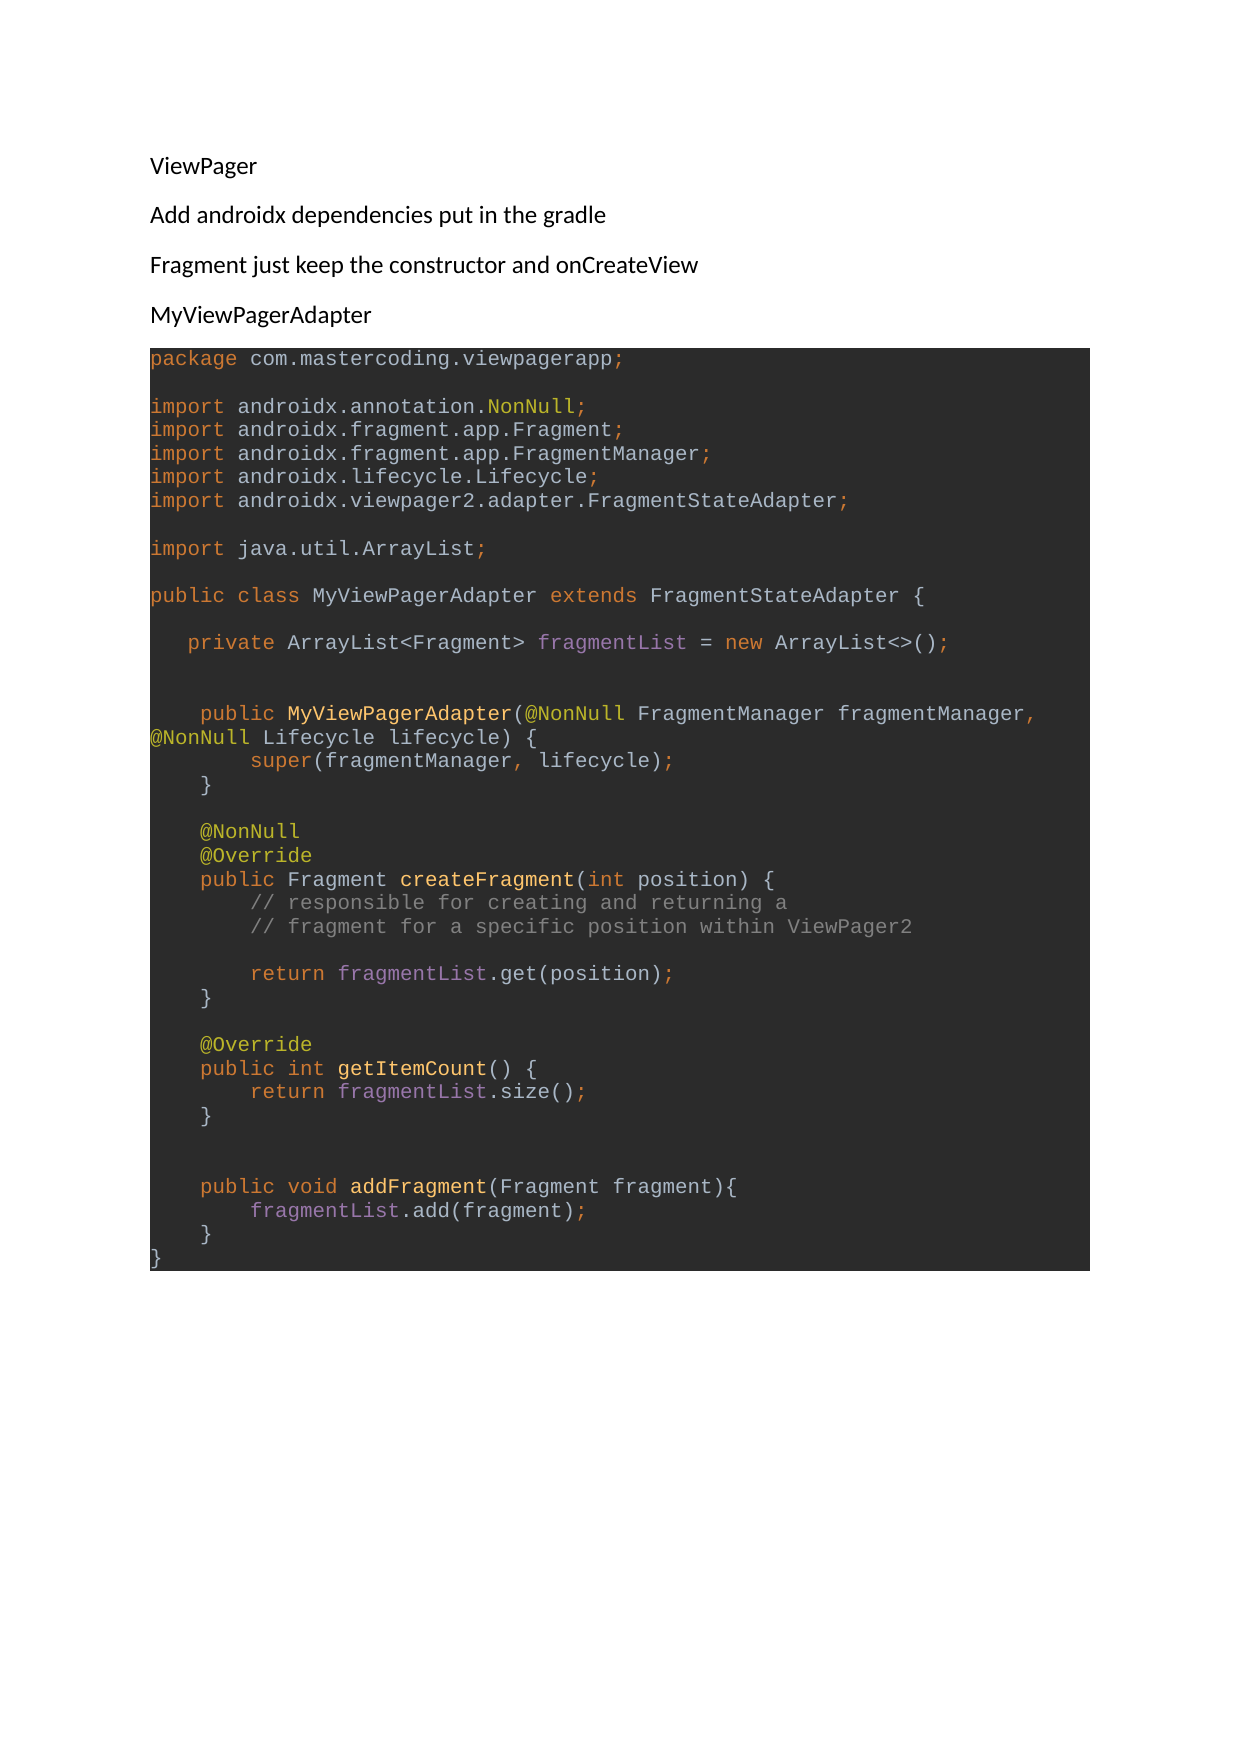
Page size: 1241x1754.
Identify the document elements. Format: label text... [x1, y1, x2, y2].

text Fragment just keep the constructor and onCreateView [150, 249, 1090, 280]
text ViewPager [150, 150, 1090, 181]
text package com.mastercoding.viewpagerapp; import androidx.annotation.NonNull; import androidx.fragment.app.Fragment; import androidx.fragment.app.FragmentManager; import androidx.lifecycle.Lifecycle; import androidx.viewpager2.adapter.FragmentStateAdapter; import java.util.ArrayList; public class MyViewPagerAdapter extends FragmentStateAdapter { private ArrayList<Fragment> fragmentList = new ArrayList<>(); public MyViewPagerAdapter(@NonNull FragmentManager fragmentManager, @NonNull Lifecycle lifecycle) { super(fragmentManager, lifecycle); } @NonNull @Override public Fragment createFragment(int position) { // responsible for creating and returning a // fragment for a specific position within ViewPager2 return fragmentList.get(position); } @Override public int getItemCount() { return fragmentList.size(); } public void addFragment(Fragment fragment){ fragmentList.add(fragment); } } [150, 348, 1090, 1271]
text MyViewPagerAdapter [150, 299, 1090, 329]
text Add androidx dependencies put in the gradle [150, 199, 1090, 230]
